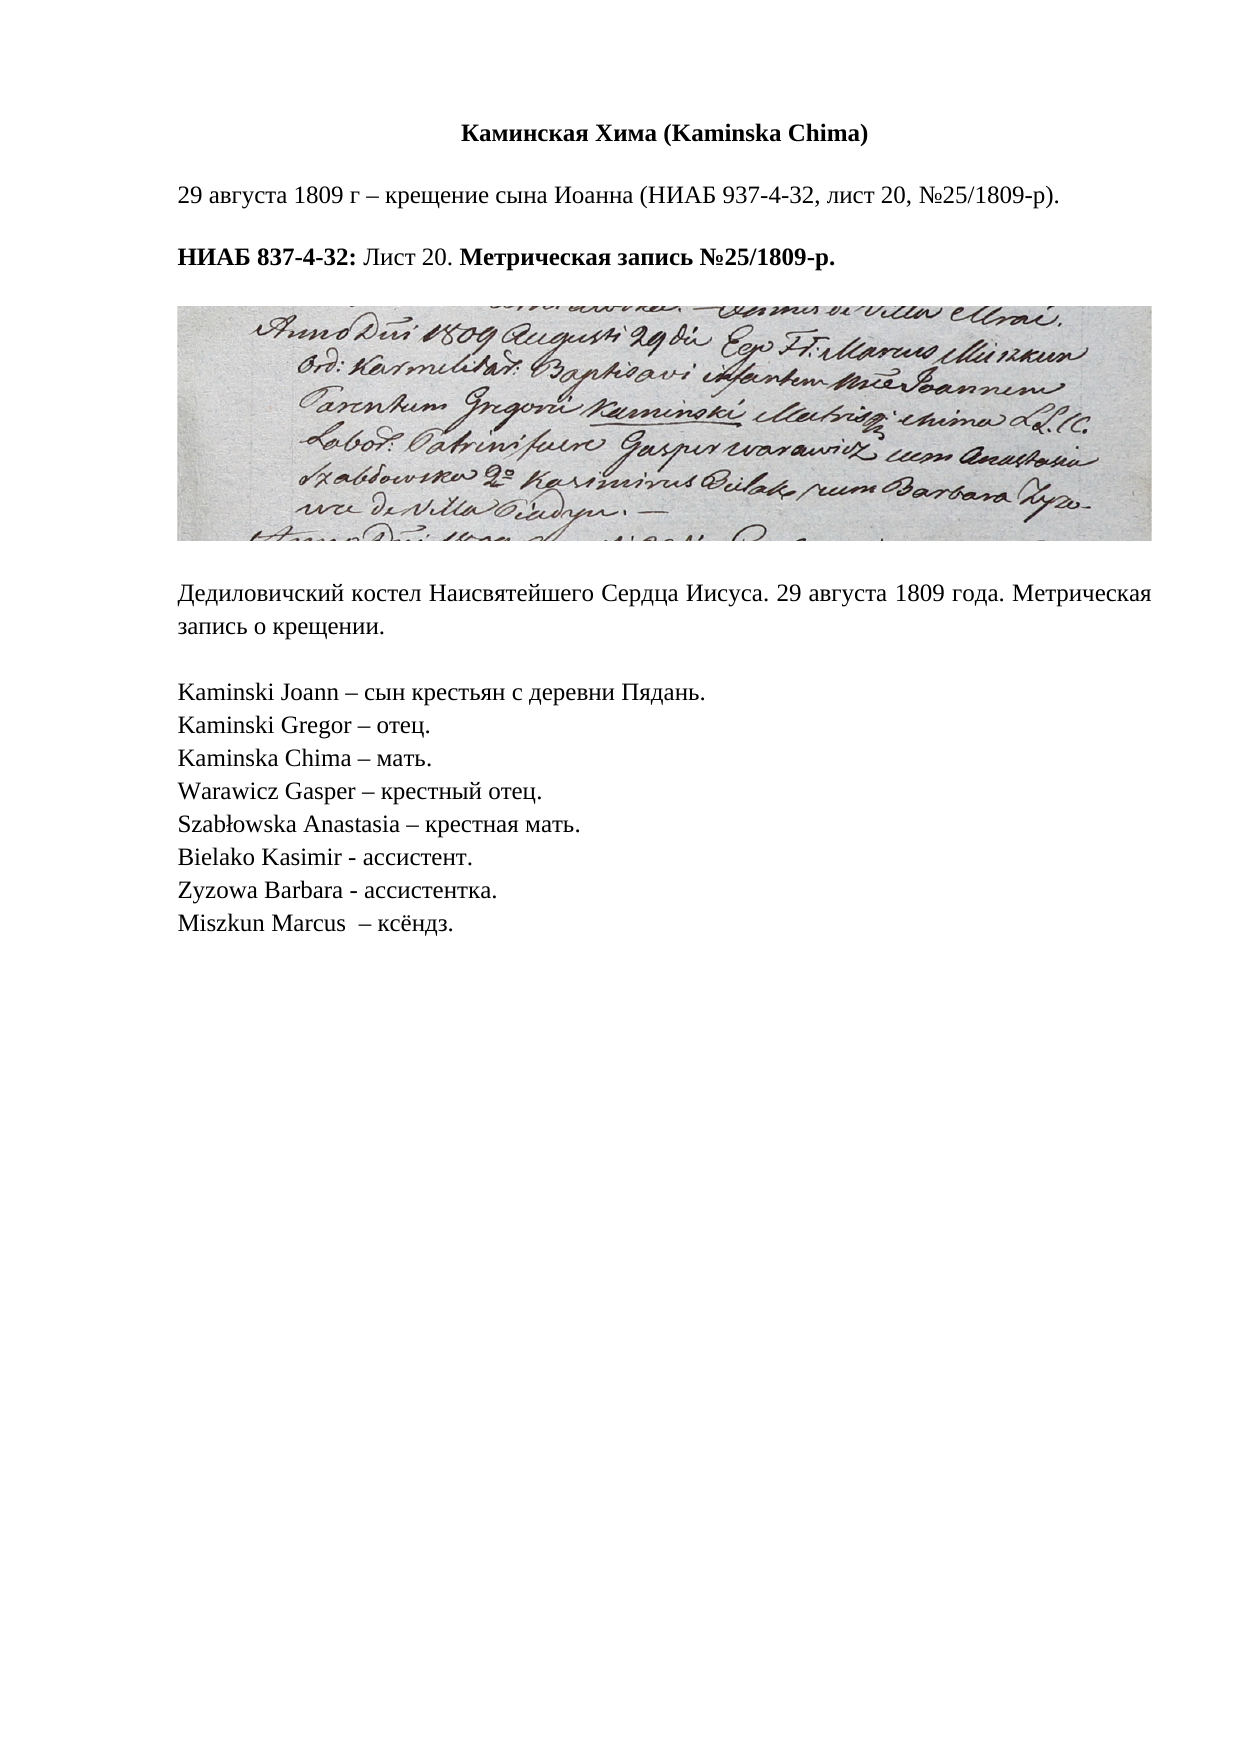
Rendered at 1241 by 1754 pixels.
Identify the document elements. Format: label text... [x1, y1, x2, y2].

text 29 августа 1809 г – крещение сына Иоанна (НИАБ 937-4-32, лист 20, №25/1809-р). [177, 180, 1152, 209]
text Каминская Хима (Kaminska Chima) [177, 118, 1152, 147]
text НИАБ 837-4-32: Лист 20. Метрическая запись №25/1809-р. [177, 242, 1152, 271]
text Дедиловичский костел Наисвятейшего Сердца Иисуса. 29 августа 1809 года. Метрическая запись о крещении. [177, 578, 1152, 640]
text Zyzowa Barbara - ассистентка. [177, 875, 1152, 904]
text Kaminski Joann – сын крестьян с деревни Пядань. [177, 677, 1152, 706]
text Warawicz Gasper – крестный отец. [177, 776, 1152, 805]
text Miszkun Marcus – ксёндз. [177, 908, 1152, 937]
text Kaminska Chima – мать. [177, 743, 1152, 772]
text Szabłowska Anastasia – крестная мать. [177, 809, 1152, 838]
picture [177, 306, 1152, 541]
text Kaminski Gregor – отец. [177, 710, 1152, 739]
text Bielako Kasimir - ассистент. [177, 842, 1152, 871]
